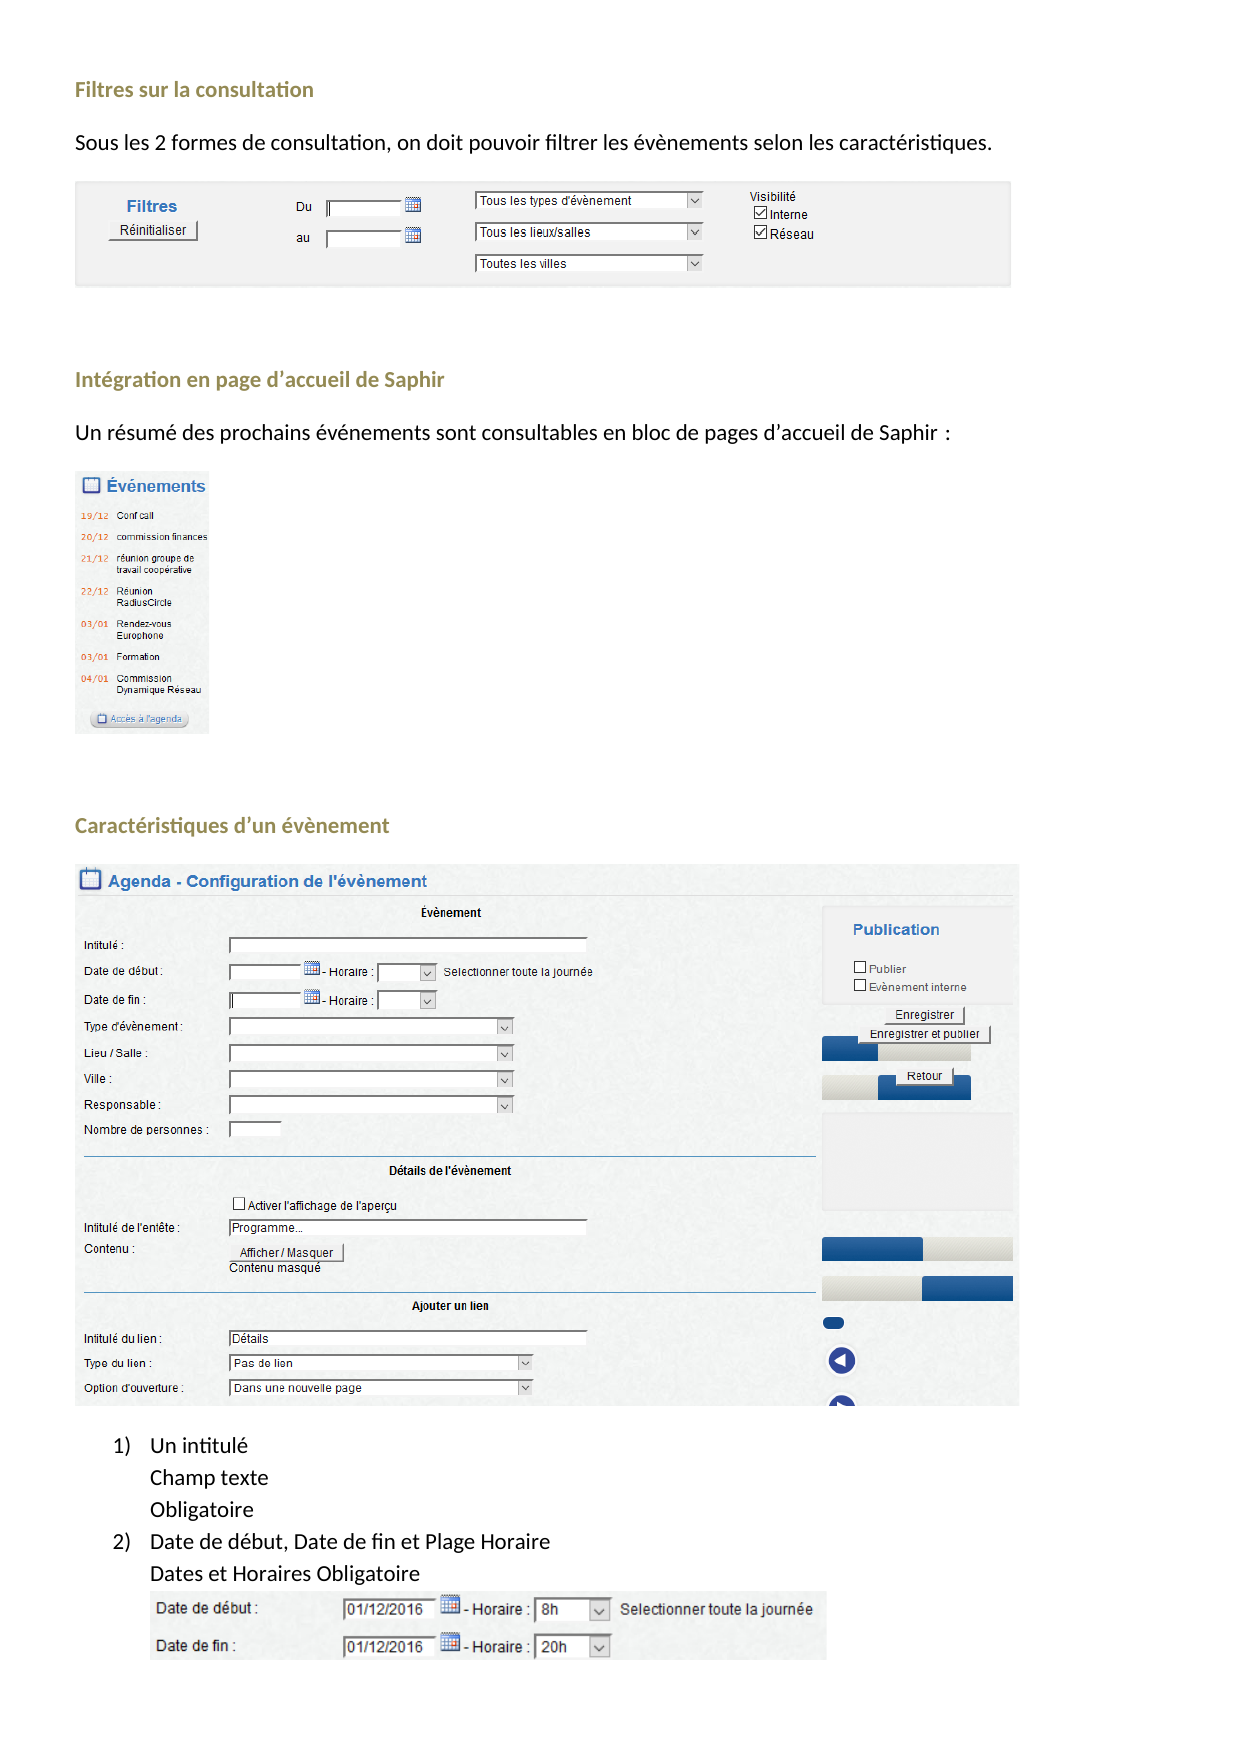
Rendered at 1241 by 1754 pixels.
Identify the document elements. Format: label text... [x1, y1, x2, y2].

text Intégration en page d’accueil de Saphir [75, 365, 1165, 393]
list Date de début, Date de fin et Plage Horaire [112, 1527, 1165, 1555]
list Obligatoire [150, 1495, 1165, 1523]
picture [75, 864, 1020, 1406]
picture [75, 471, 210, 734]
picture [75, 181, 1012, 288]
text Un résumé des prochains événements sont consultables en bloc de pages d’accueil de Saphir : [75, 418, 1165, 446]
text Filtres sur la consultation [75, 75, 1165, 103]
list Un intitulé [112, 1431, 1165, 1459]
picture [150, 1591, 827, 1660]
text Sous les 2 formes de consultation, on doit pouvoir filtrer les évènements selon les caractéristiques. [75, 128, 1165, 156]
list Champ texte [150, 1463, 1165, 1491]
text Caractéristiques d’un évènement [75, 812, 1165, 839]
list Dates et Horaires Obligatoire [150, 1559, 1165, 1588]
